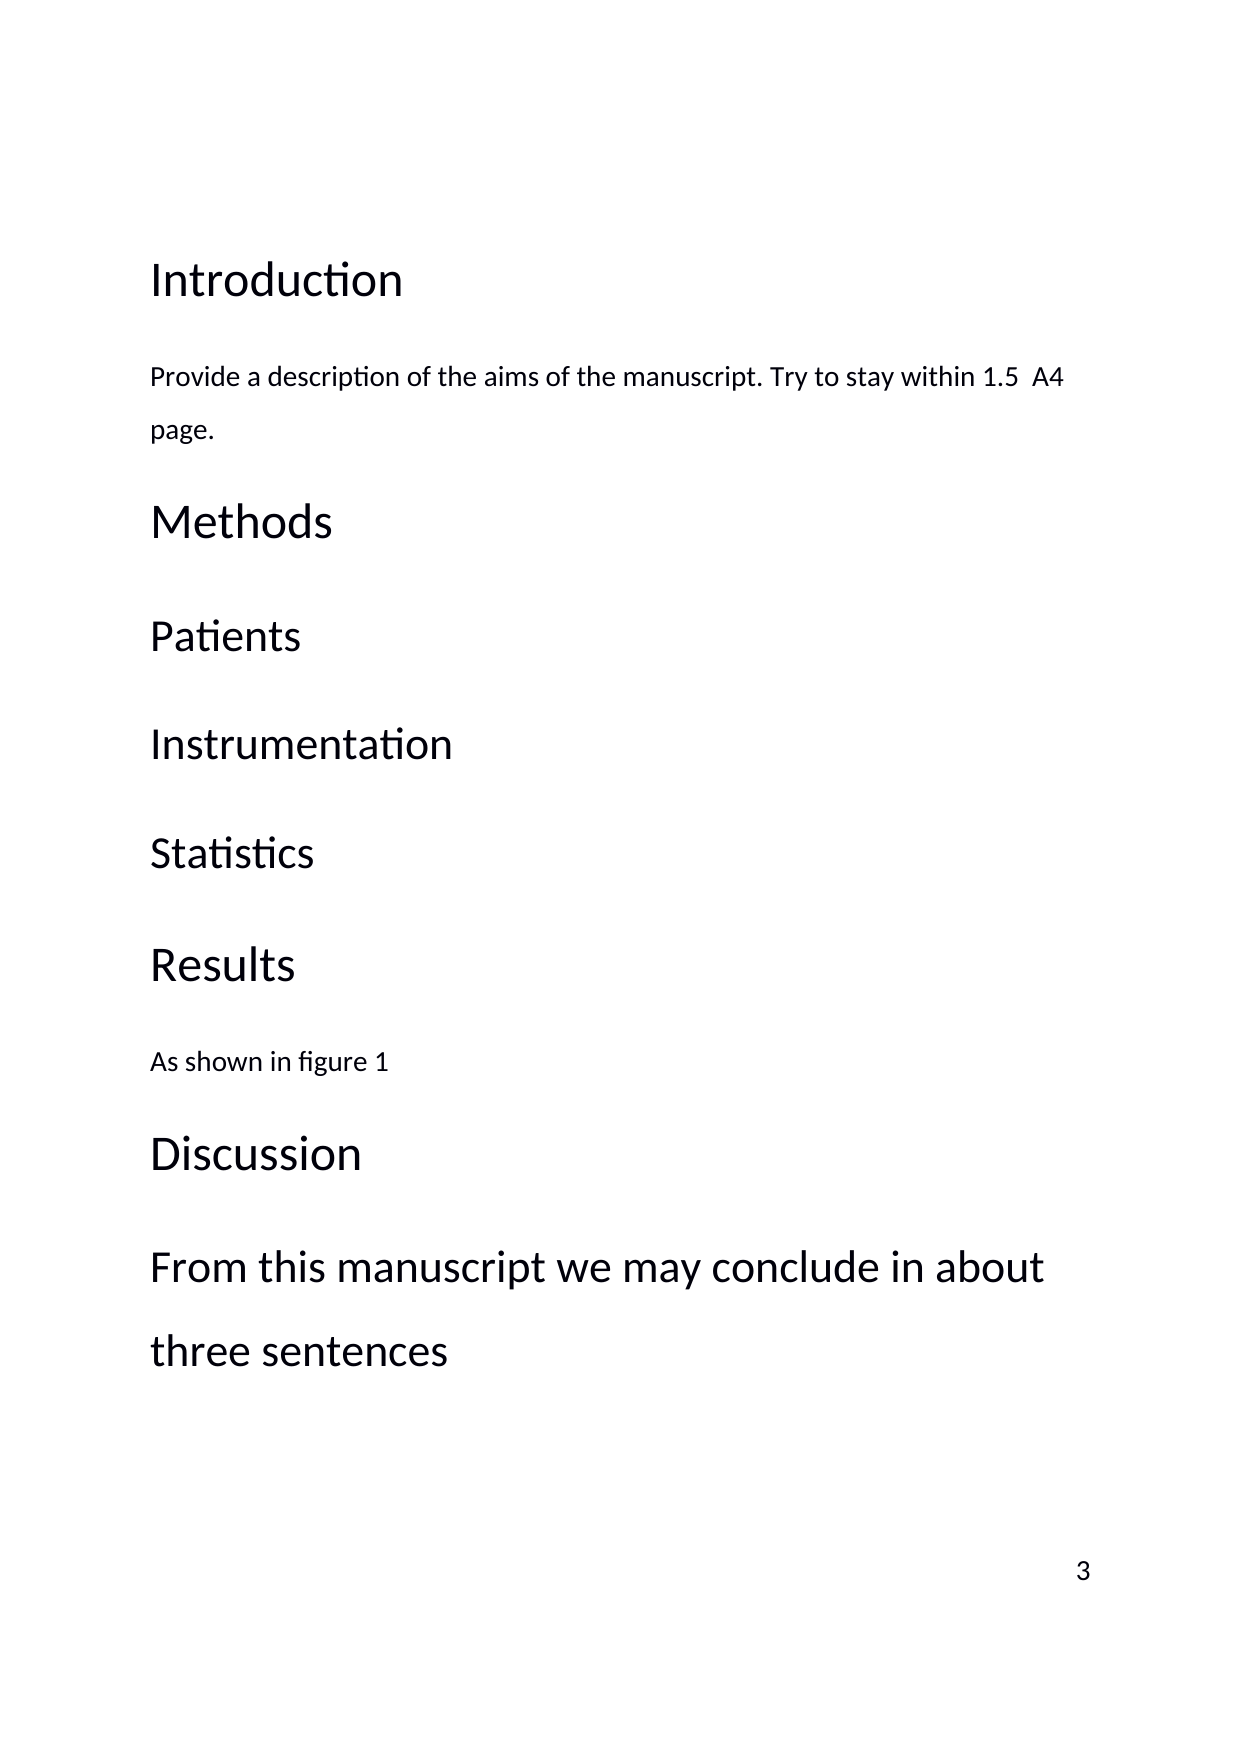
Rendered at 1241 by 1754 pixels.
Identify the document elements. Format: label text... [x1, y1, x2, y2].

subtitle Instrumentation [150, 715, 1090, 771]
subtitle Discussion [150, 1122, 1090, 1183]
subtitle Introduction [150, 248, 1090, 309]
subtitle Methods [150, 490, 1090, 551]
subtitle Patients [150, 606, 1090, 662]
text Provide a description of the aims of the manuscript. Try to stay within 1.5 A4 page. [150, 358, 1090, 447]
subtitle From this manuscript we may conclude in about three sentences [150, 1238, 1090, 1378]
subtitle Statistics [150, 824, 1090, 880]
text As shown in figure 1 [150, 1043, 1090, 1079]
subtitle Results [150, 933, 1090, 994]
